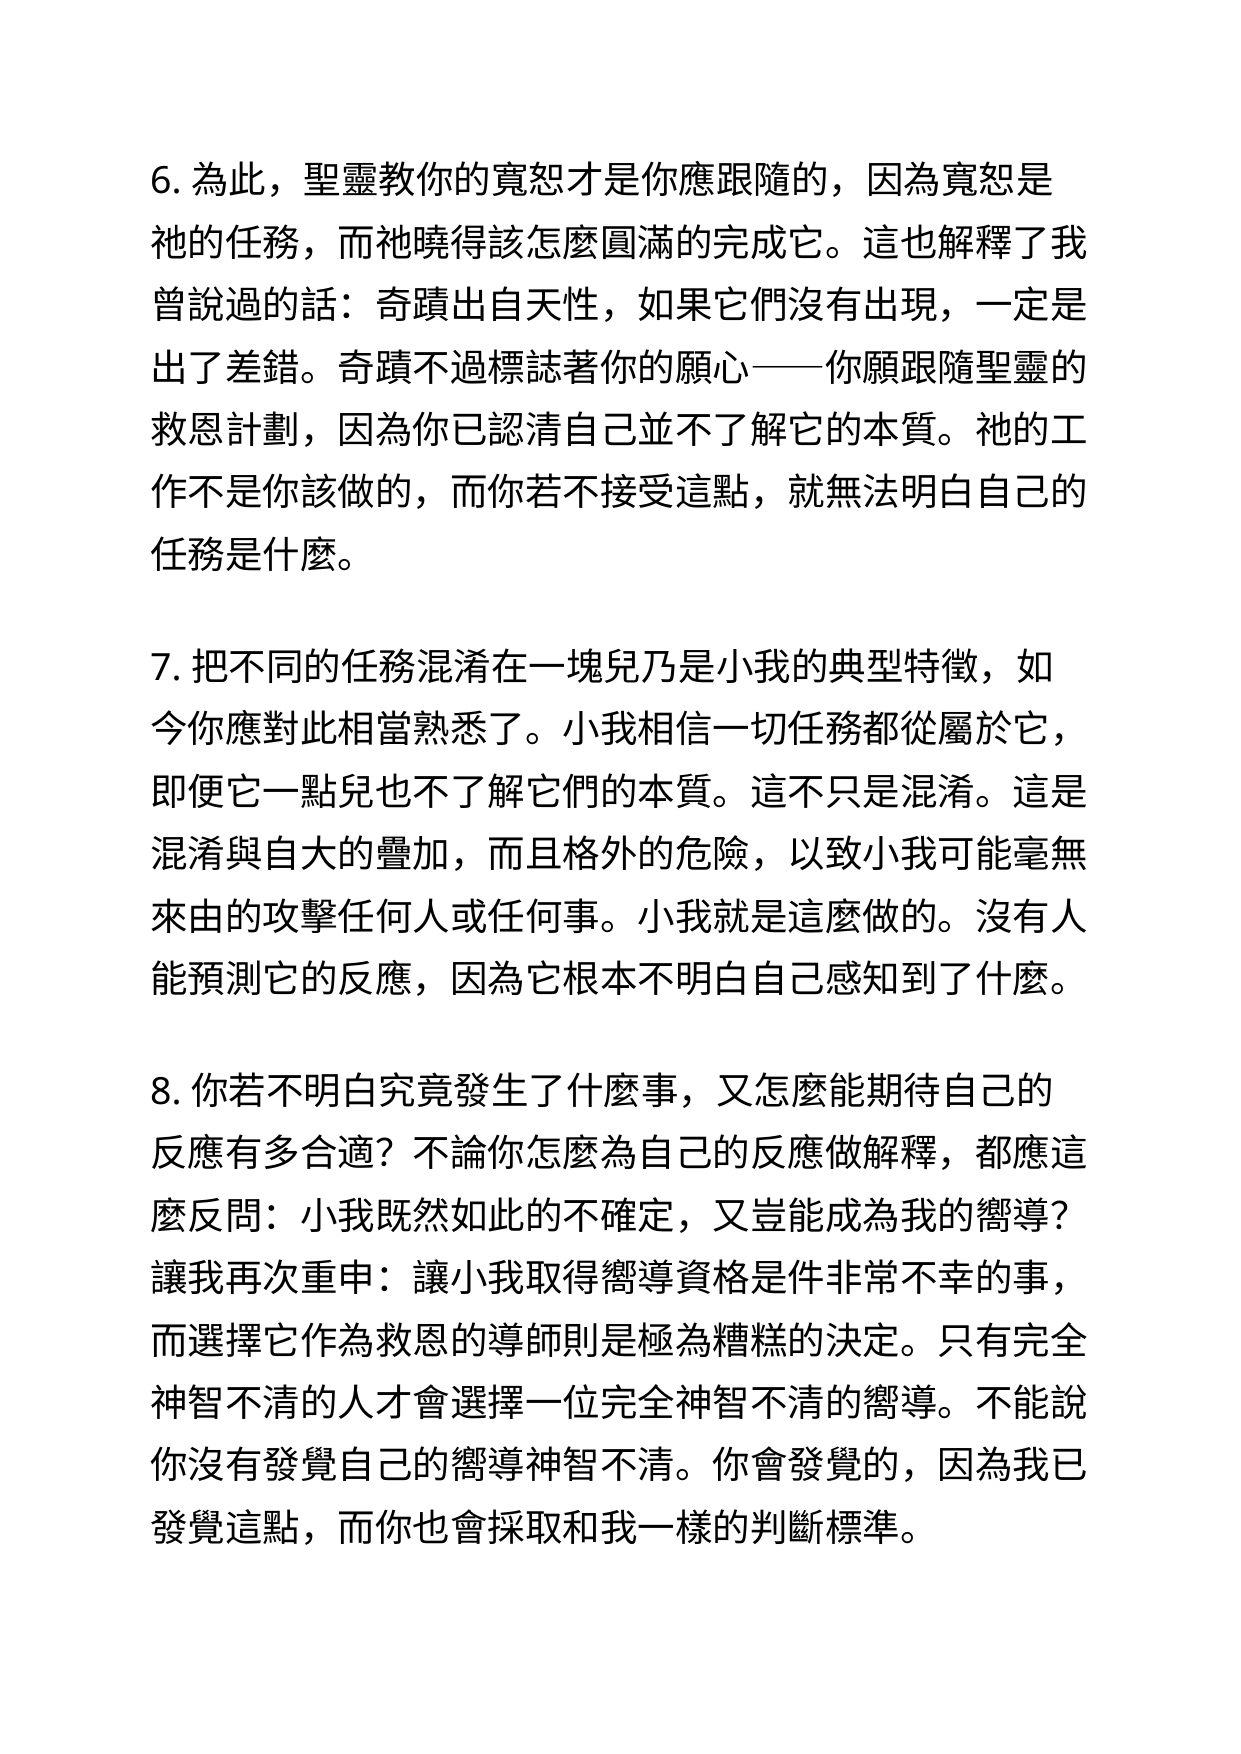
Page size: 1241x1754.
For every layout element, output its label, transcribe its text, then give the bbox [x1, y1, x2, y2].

text 6. 為此，聖靈教你的寬恕才是你應跟隨的，因為寬恕是祂的任務，而祂曉得該怎麼圓滿的完成它。這也解釋了我曾說過的話：奇蹟出自天性，如果它們沒有出現，一定是出了差錯。奇蹟不過標誌著你的願心——你願跟隨聖靈的救恩計劃，因為你已認清自己並不了解它的本質。祂的工作不是你該做的，而你若不接受這點，就無法明白自己的任務是什麼。 [150, 150, 1090, 579]
text 8. 你若不明白究竟發生了什麼事，又怎麼能期待自己的反應有多合適？不論你怎麼為自己的反應做解釋，都應這麼反問：小我既然如此的不確定，又豈能成為我的嚮導？讓我再次重申：讓小我取得嚮導資格是件非常不幸的事，而選擇它作為救恩的導師則是極為糟糕的決定。只有完全神智不清的人才會選擇一位完全神智不清的嚮導。不能說你沒有發覺自己的嚮導神智不清。你會發覺的，因為我已發覺這點，而你也會採取和我一樣的判斷標準。 [150, 1061, 1090, 1552]
text 7. 把不同的任務混淆在一塊兒乃是小我的典型特徵，如今你應對此相當熟悉了。小我相信一切任務都從屬於它，即便它一點兒也不了解它們的本質。這不只是混淆。這是混淆與自大的疊加，而且格外的危險，以致小我可能毫無來由的攻擊任何人或任何事。小我就是這麼做的。沒有人能預測它的反應，因為它根本不明白自己感知到了什麼。 [150, 637, 1090, 1003]
